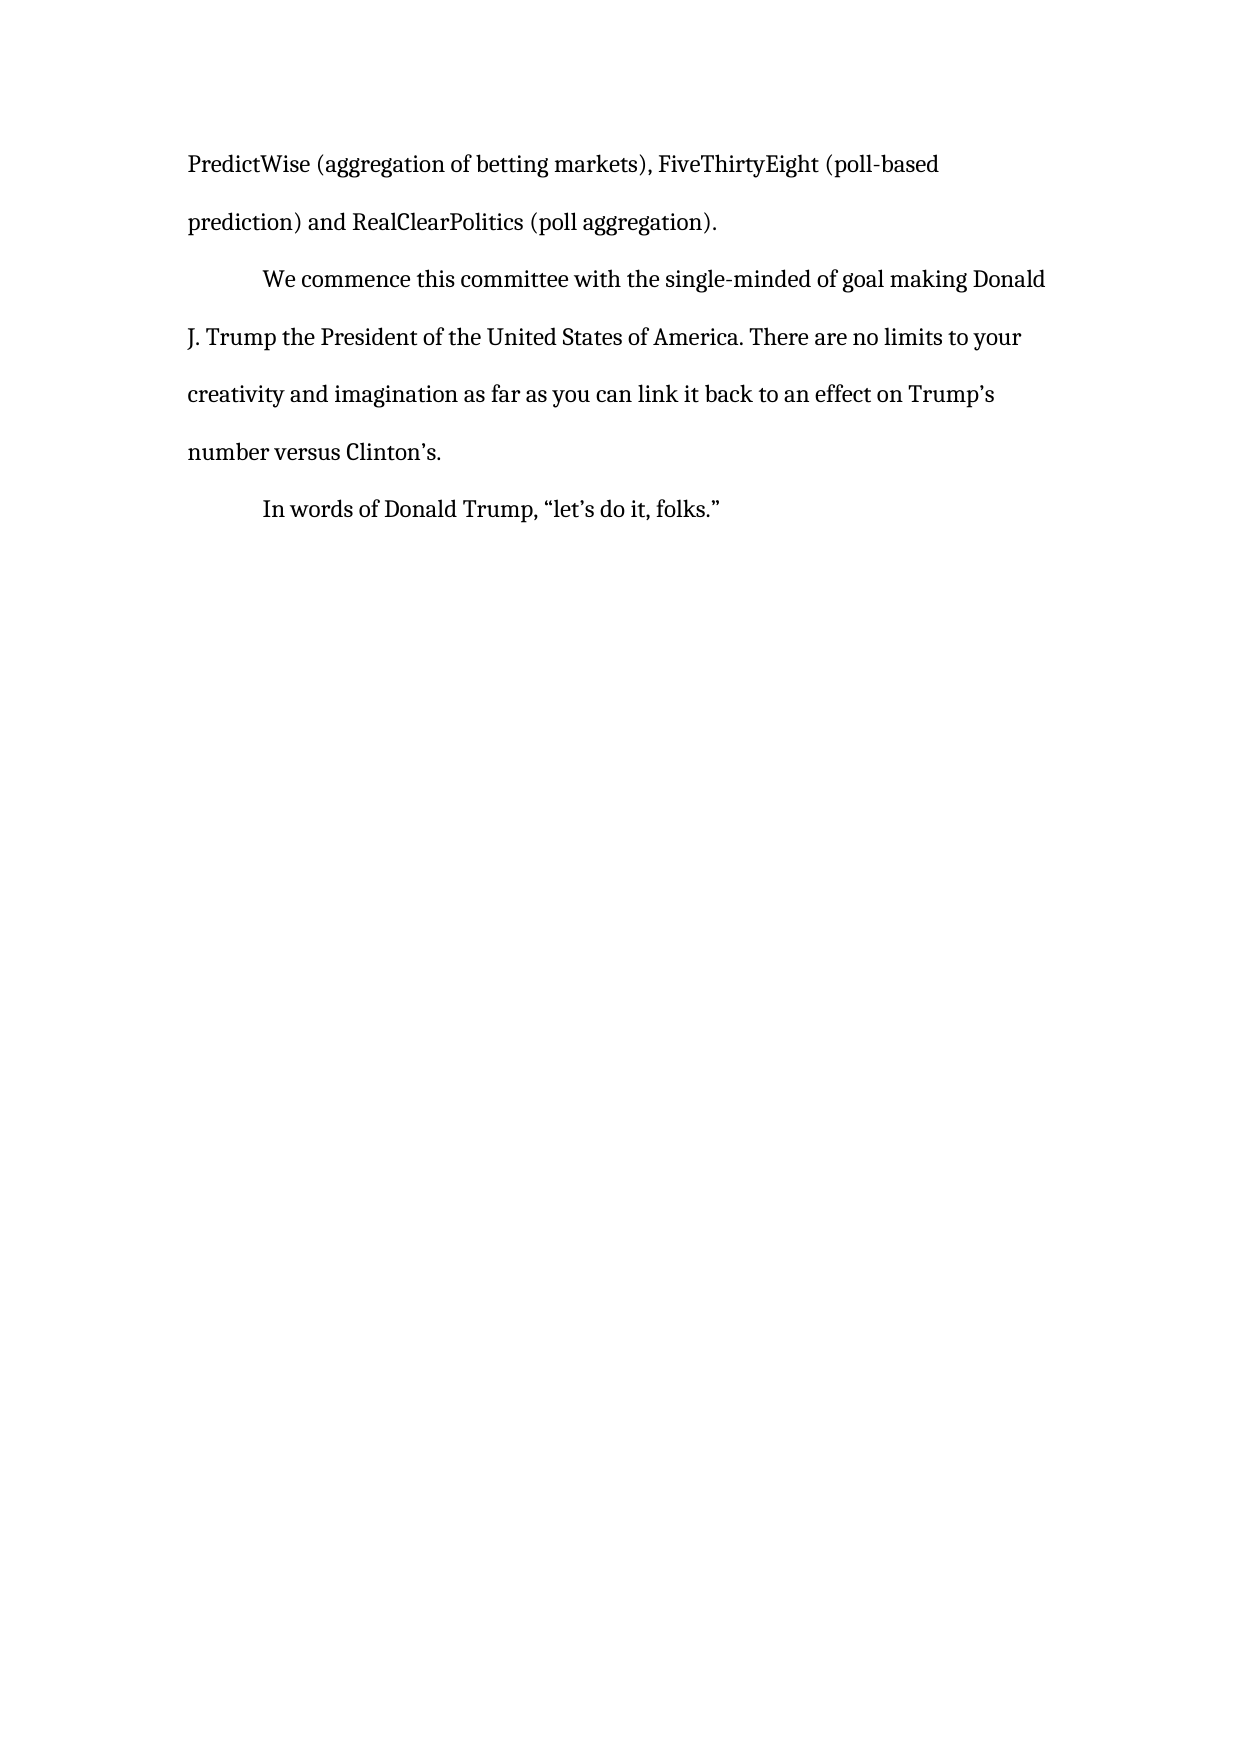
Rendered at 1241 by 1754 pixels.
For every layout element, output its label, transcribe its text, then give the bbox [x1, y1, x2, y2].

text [187, 150, 1053, 236]
text We commence this committee with the single-minded of goal making Donald J. Trump the President of the United States of America. There are no limits to your creativity and imagination as far as you can link it back to an effect on Trump’s number versus Clinton’s. [187, 265, 1053, 466]
text In words of Donald Trump, “let’s do it, folks.” [187, 495, 1053, 524]
